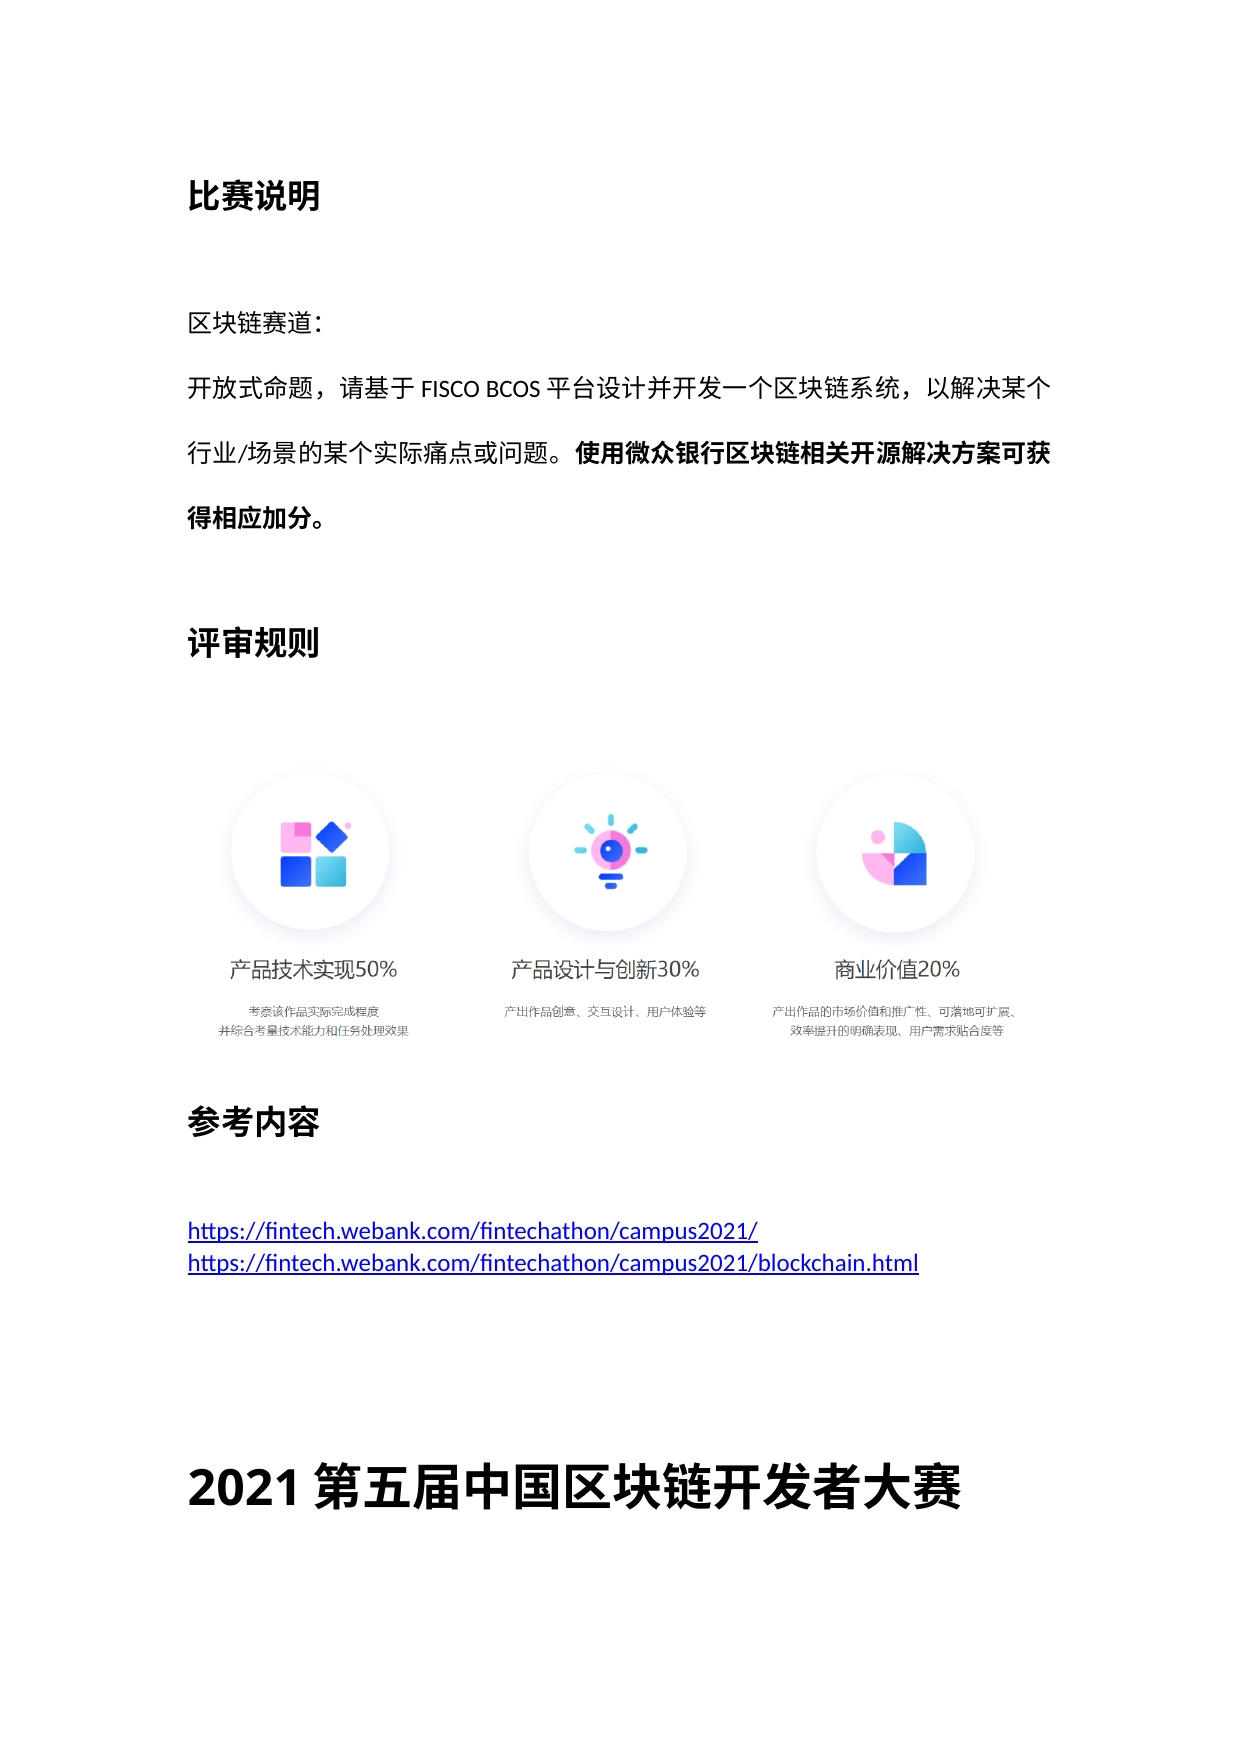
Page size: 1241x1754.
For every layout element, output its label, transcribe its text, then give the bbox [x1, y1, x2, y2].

text https://fintech.webank.com/fintechathon/campus2021/blockchain.html [187, 1246, 1053, 1279]
picture [187, 735, 1052, 1049]
subtitle 比赛说明 [187, 162, 1053, 227]
text 区块链赛道： [187, 289, 1053, 354]
text https://fintech.webank.com/fintechathon/campus2021/ [187, 1214, 1053, 1246]
subtitle 参考内容 [187, 1087, 1053, 1152]
text 开放式命题，请基于FISCO BCOS平台设计并开发一个区块链系统，以解决某个行业/场景的某个实际痛点或问题。使用微众银行区块链相关开源解决方案可获得相应加分。 [187, 354, 1053, 549]
subtitle 评审规则 [187, 608, 1053, 673]
subtitle 2021第五届中国区块链开发者大赛 [187, 1435, 1053, 1532]
